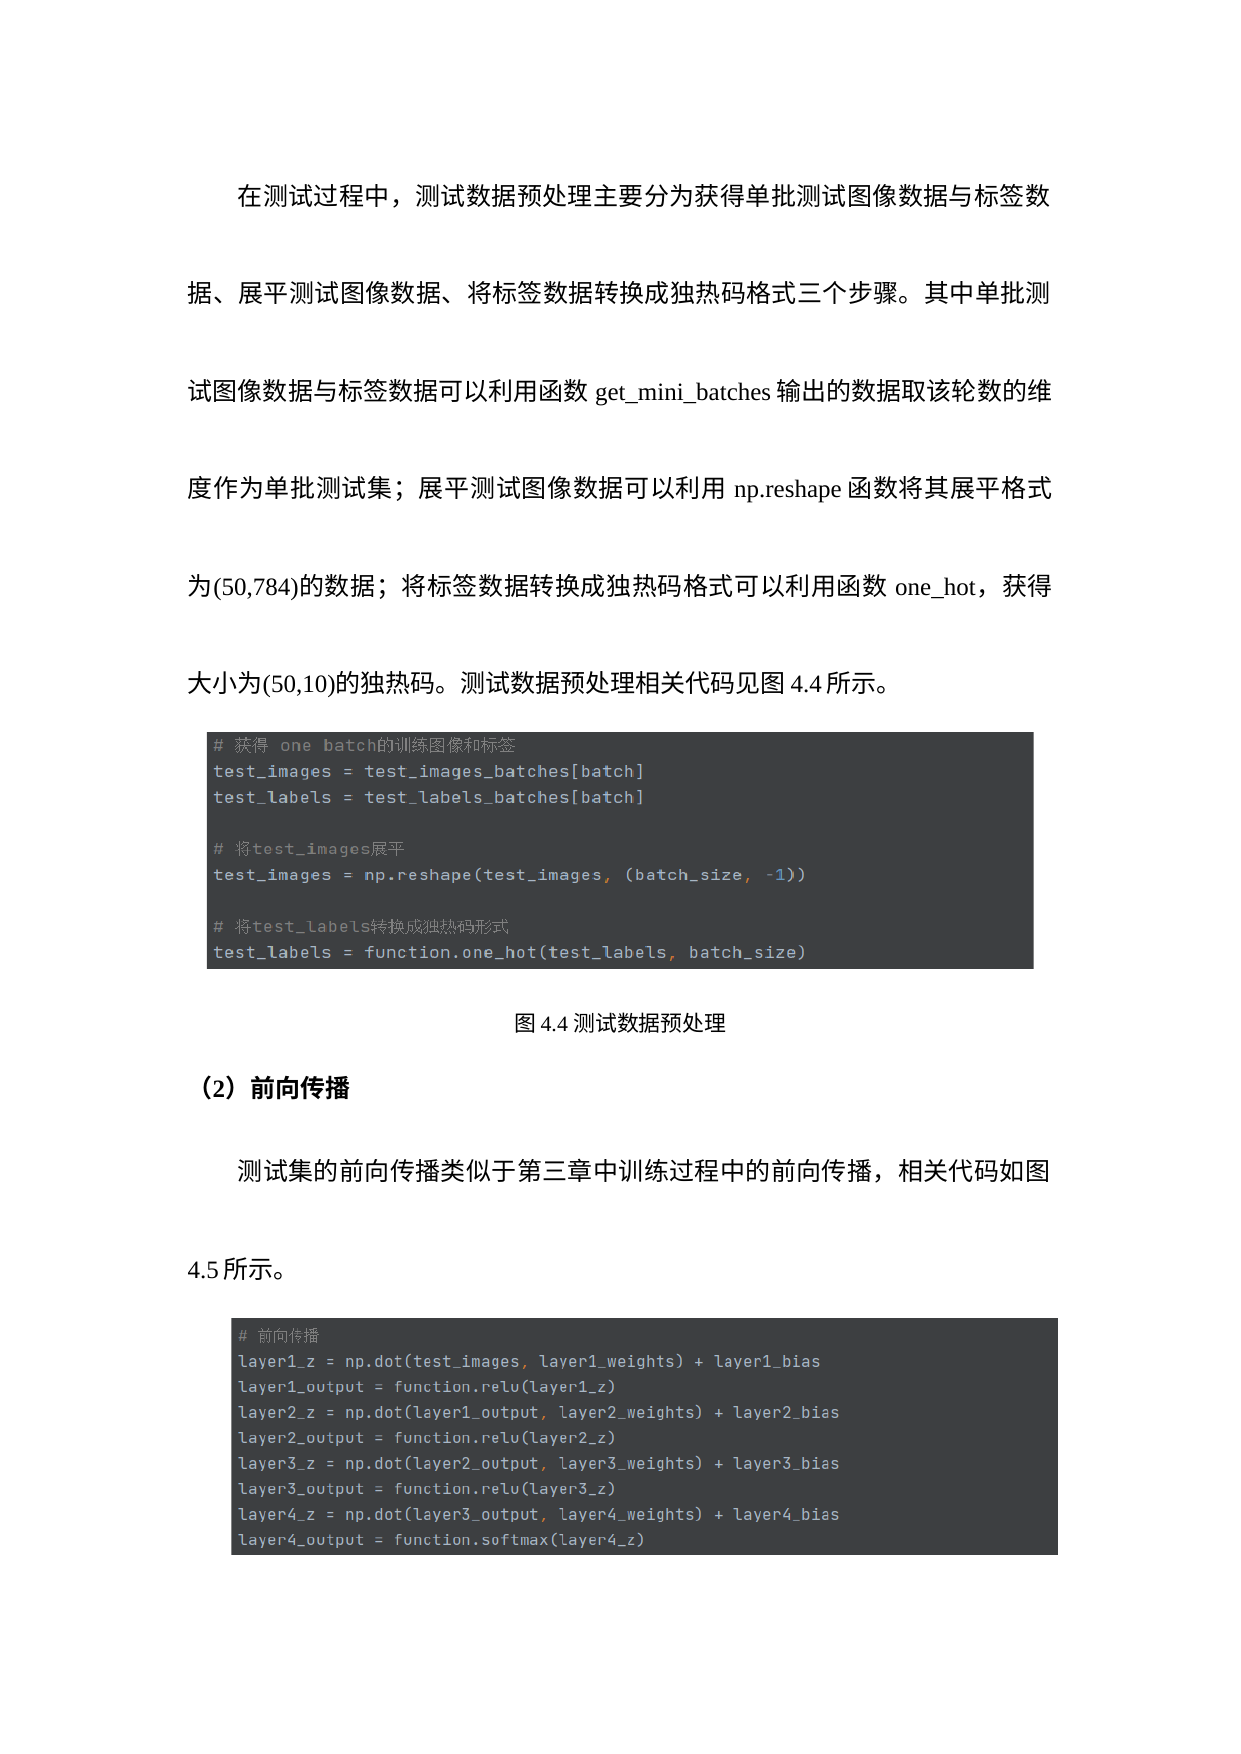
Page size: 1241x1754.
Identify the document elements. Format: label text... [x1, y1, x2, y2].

list 前向传播 [187, 1054, 1053, 1119]
list 测试集的前向传播类似于第三章中训练过程中的前向传播，相关代码如图4.5所示。 [187, 1137, 1053, 1300]
list 图4.4 测试数据预处理 [187, 1006, 1053, 1038]
list 在测试过程中，测试数据预处理主要分为获得单批测试图像数据与标签数据、展平测试图像数据、将标签数据转换成独热码格式三个步骤。其中单批测试图像数据与标签数据可以利用函数get_mini_batches输出的数据取该轮数的维度作为单批测试集；展平测试图像数据可以利用np.reshape函数将其展平格式为(50,784)的数据；将标签数据转换成独热码格式可以利用函数one_hot，获得大小为(50,10)的独热码。测试数据预处理相关代码见图4.4所示。 [187, 162, 1053, 714]
picture [206, 732, 1034, 969]
picture [231, 1318, 1058, 1555]
